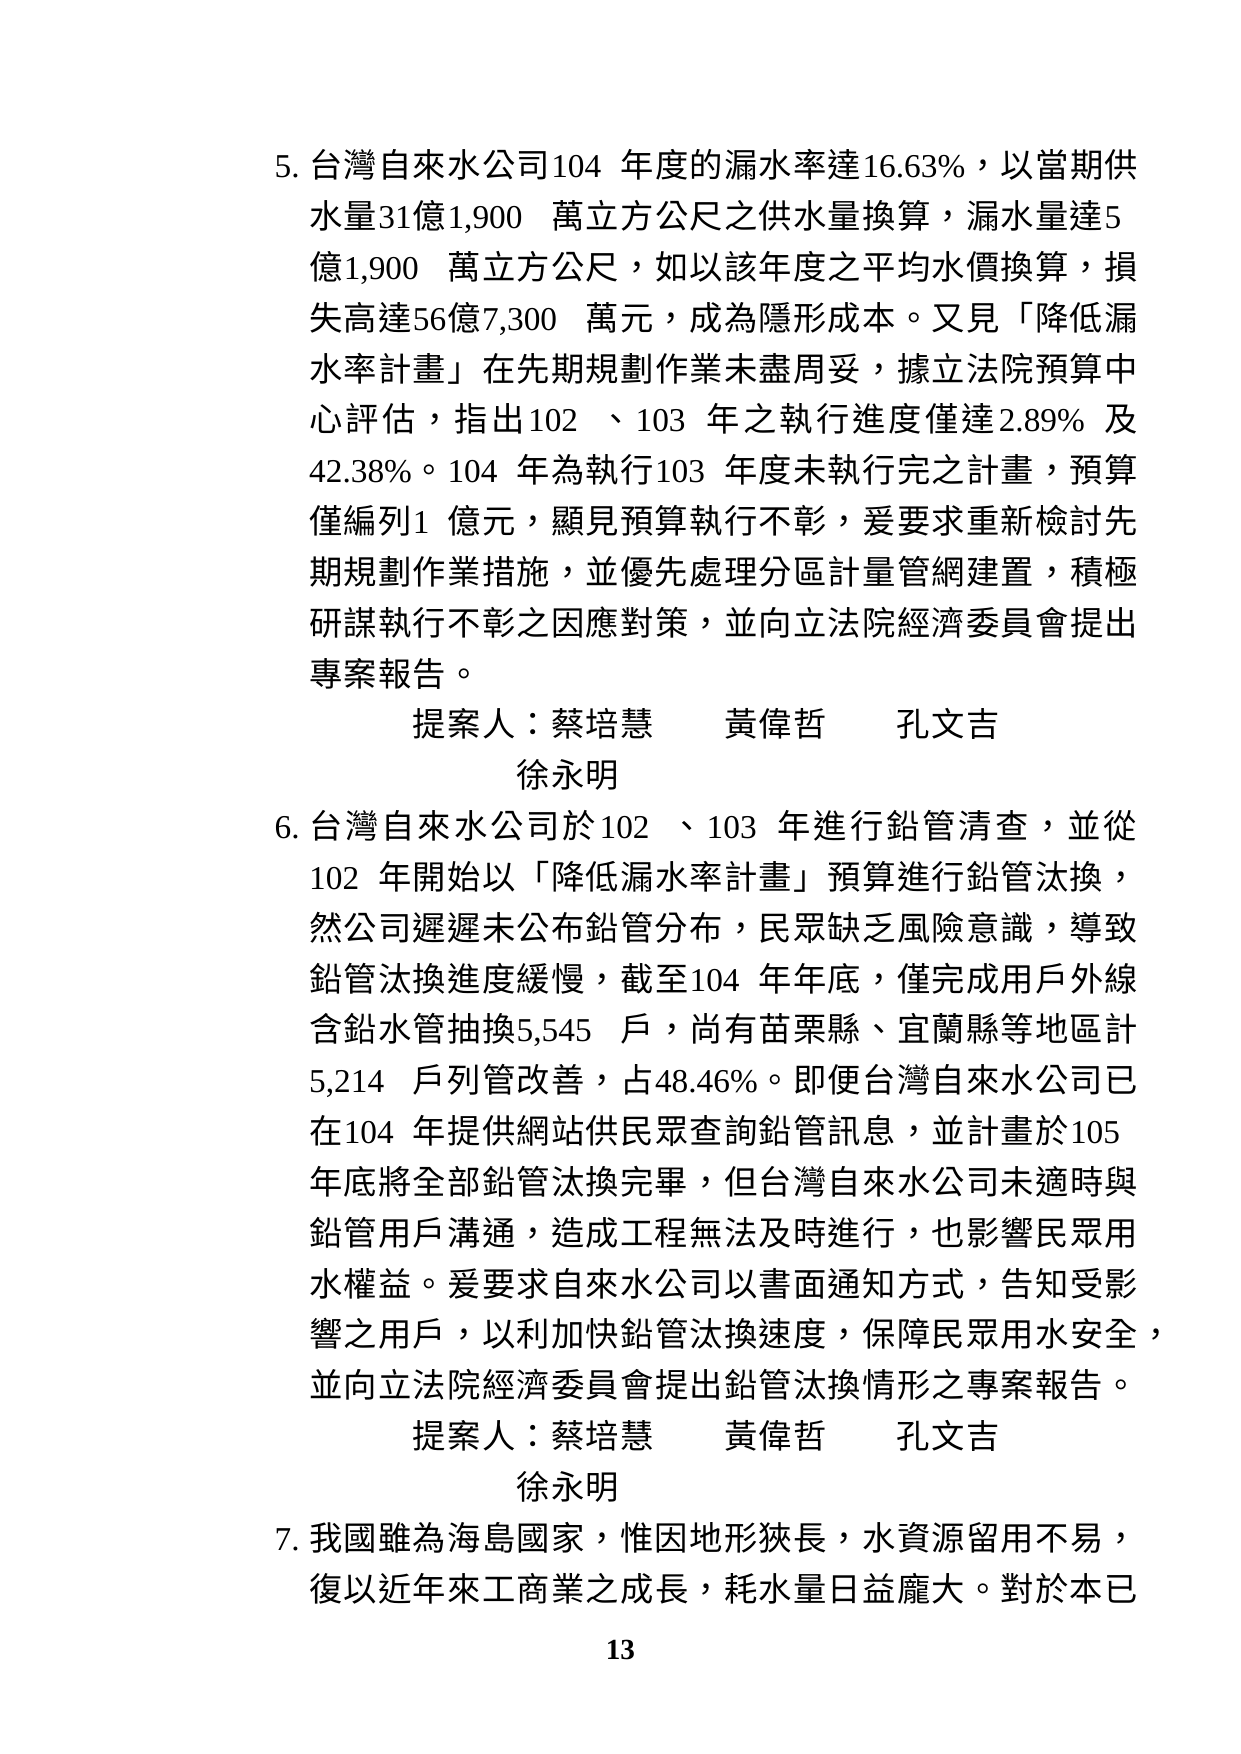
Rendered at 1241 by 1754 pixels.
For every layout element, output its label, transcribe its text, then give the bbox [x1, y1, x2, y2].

text 提案人：蔡培慧 黃偉哲 孔文吉 徐永明 [378, 697, 1035, 799]
text 提案人：蔡培慧 黃偉哲 孔文吉 徐永明 [378, 1409, 1035, 1510]
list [249, 1510, 1139, 1612]
list 台灣自來水公司104年度的漏水率達16.63%，以當期供水量31億1,900萬立方公尺之供水量換算，漏水量達5億1,900萬立方公尺，如以該年度之平均水價換算，損失高達56億7,300萬元，成為隱形成本。又見「降低漏水率計畫」在先期規劃作業未盡周妥，據立法院預算中心評估，指出102、103年之執行進度僅達2.89%及42.38%。104年為執行103年度未執行完之計畫，預算僅編列1億元，顯見預算執行不彰，爰要求重新檢討先期規劃作業措施，並優先處理分區計量管網建置，積極研謀執行不彰之因應對策，並向立法院經濟委員會提出專案報告。 [249, 138, 1139, 697]
list 台灣自來水公司於102、103年進行鉛管清查，並從102年開始以「降低漏水率計畫」預算進行鉛管汰換，然公司遲遲未公布鉛管分布，民眾缺乏風險意識，導致鉛管汰換進度緩慢，截至104年年底，僅完成用戶外線含鉛水管抽換5,545戶，尚有苗栗縣、宜蘭縣等地區計5,214戶列管改善，占48.46%。即便台灣自來水公司已在104年提供網站供民眾查詢鉛管訊息，並計畫於105年底將全部鉛管汰換完畢，但台灣自來水公司未適時與鉛管用戶溝通，造成工程無法及時進行，也影響民眾用水權益。爰要求自來水公司以書面通知方式，告知受影響之用戶，以利加快鉛管汰換速度，保障民眾用水安全，並向立法院經濟委員會提出鉛管汰換情形之專案報告。 [249, 799, 1139, 1409]
